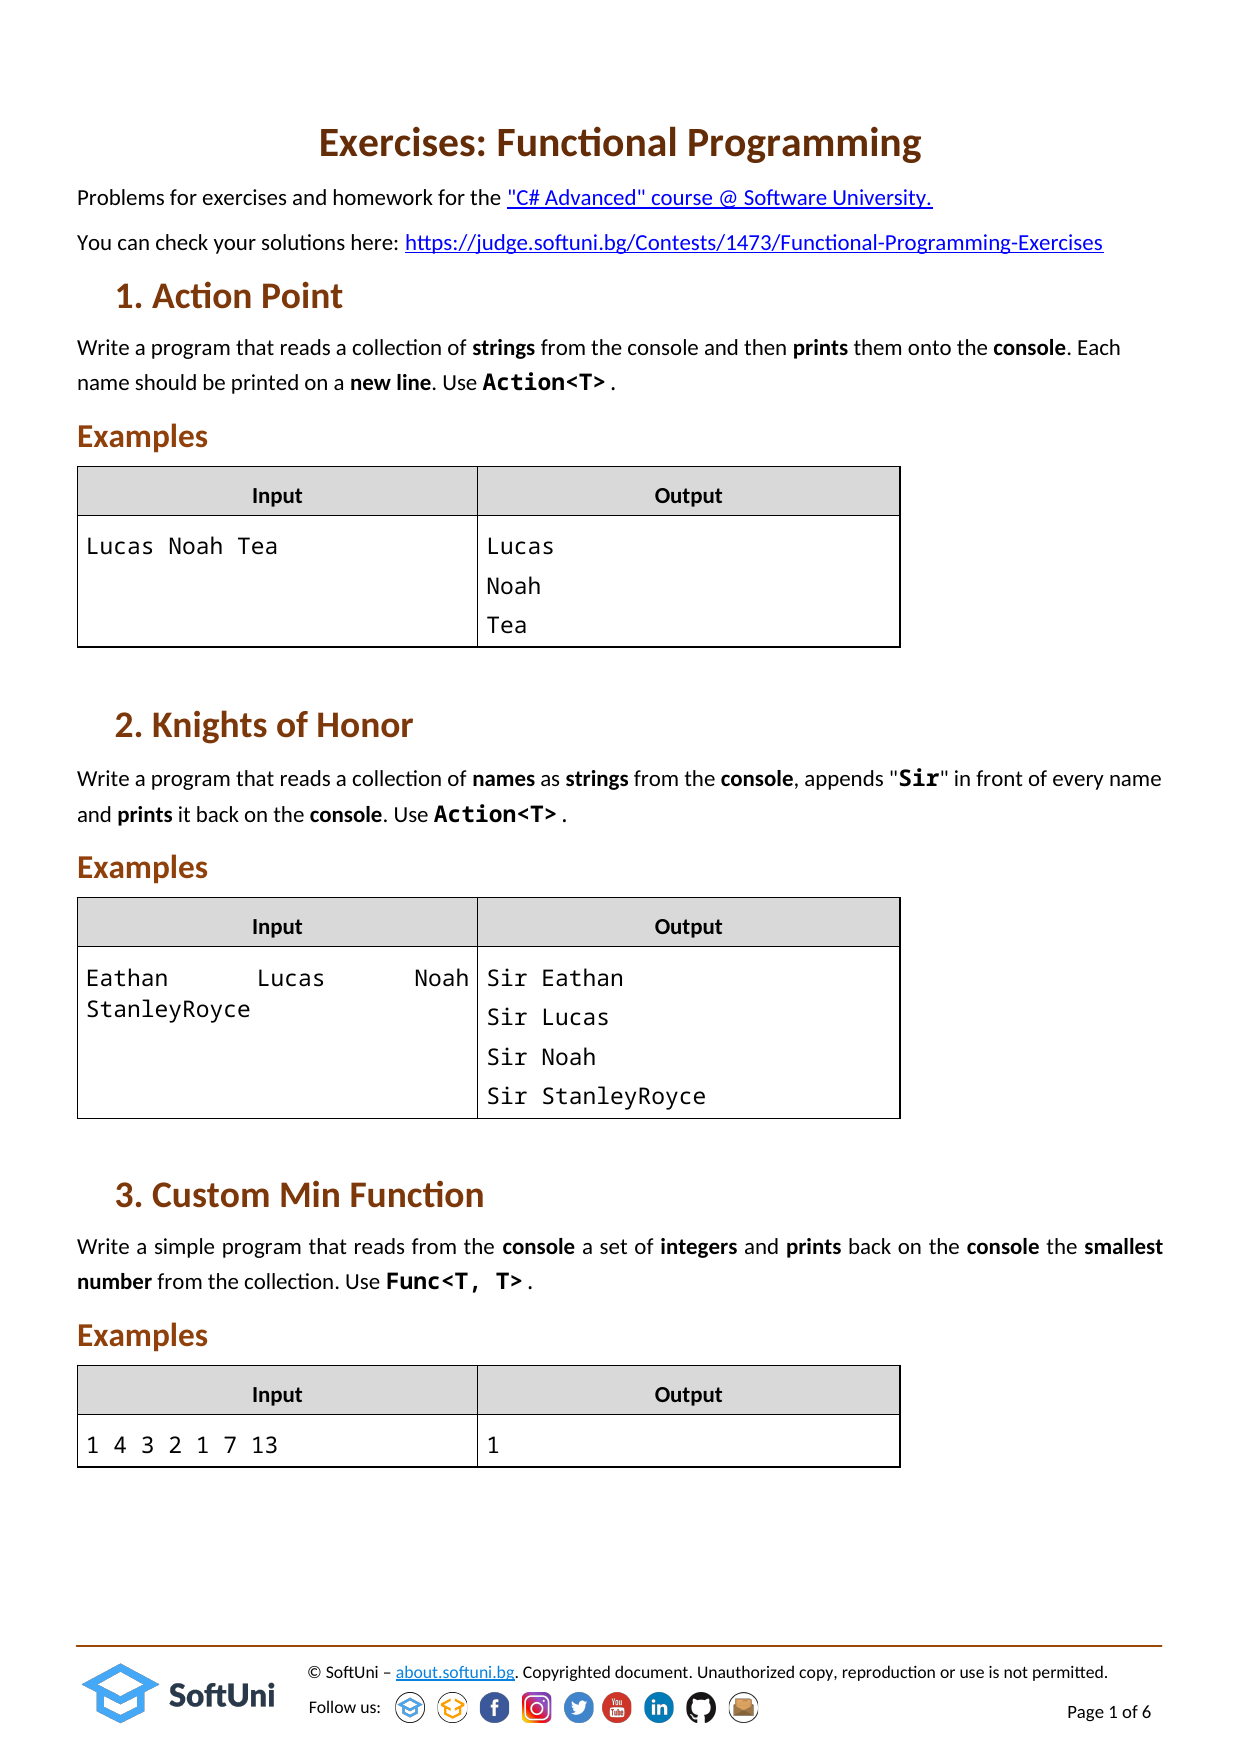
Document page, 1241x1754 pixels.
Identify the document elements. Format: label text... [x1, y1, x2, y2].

table_header Input [78, 467, 477, 515]
table_header Input [78, 1366, 477, 1414]
picture [665, 1692, 674, 1701]
subtitle Action Point [114, 272, 1163, 318]
text Write a simple program that reads from the console a set of integers and prints back on the console the smallest number from the collection. Use Func<T, T>. [77, 1232, 1163, 1296]
text You can check your solutions here: https://judge.softuni.bg/Contests/1473/Functional-Programming-Exercises [77, 228, 1163, 256]
picture [658, 1705, 667, 1714]
table_cell Sir Eathan Sir Lucas Sir Noah Sir StanleyRoyce [478, 947, 899, 1117]
text Problems for exercises and homework for the . [77, 183, 1163, 211]
picture [602, 1692, 632, 1723]
text Write a program that reads a collection of strings from the console and then prints them onto the console. Each name should be printed on a new line. Use Action<T>. [77, 333, 1163, 397]
picture [479, 1692, 510, 1723]
picture [522, 1692, 552, 1723]
picture [728, 1692, 759, 1723]
picture [437, 1692, 468, 1723]
picture [75, 1658, 281, 1729]
picture [665, 1714, 674, 1723]
picture [686, 1692, 716, 1723]
table_cell Lucas Noah Tea [478, 516, 899, 646]
subtitle Examples [77, 846, 1163, 887]
subtitle Examples [77, 414, 1163, 455]
table_cell 1 [478, 1415, 899, 1466]
table_header Input [78, 898, 477, 946]
picture [644, 1714, 653, 1723]
table_cell 1 4 3 2 1 7 13 [78, 1415, 477, 1466]
text Write a program that reads a collection of names as strings from the console, appends "Sir" in front of every name and prints it back on the console. Use Action<T>. [77, 762, 1163, 829]
table_cell Lucas Noah Tea [78, 516, 477, 646]
table_header Output [478, 898, 899, 946]
subtitle Exercises: Functional Programming [77, 116, 1163, 167]
table_cell Eathan Lucas Noah StanleyRoyce [78, 947, 477, 1117]
subtitle Examples [77, 1314, 1163, 1354]
table_header Output [478, 467, 899, 515]
picture [644, 1692, 653, 1701]
subtitle Knights of Honor [114, 701, 1163, 746]
picture [395, 1692, 425, 1723]
picture [564, 1692, 594, 1723]
table_header Output [478, 1366, 899, 1414]
subtitle Custom Min Function [114, 1171, 1163, 1217]
